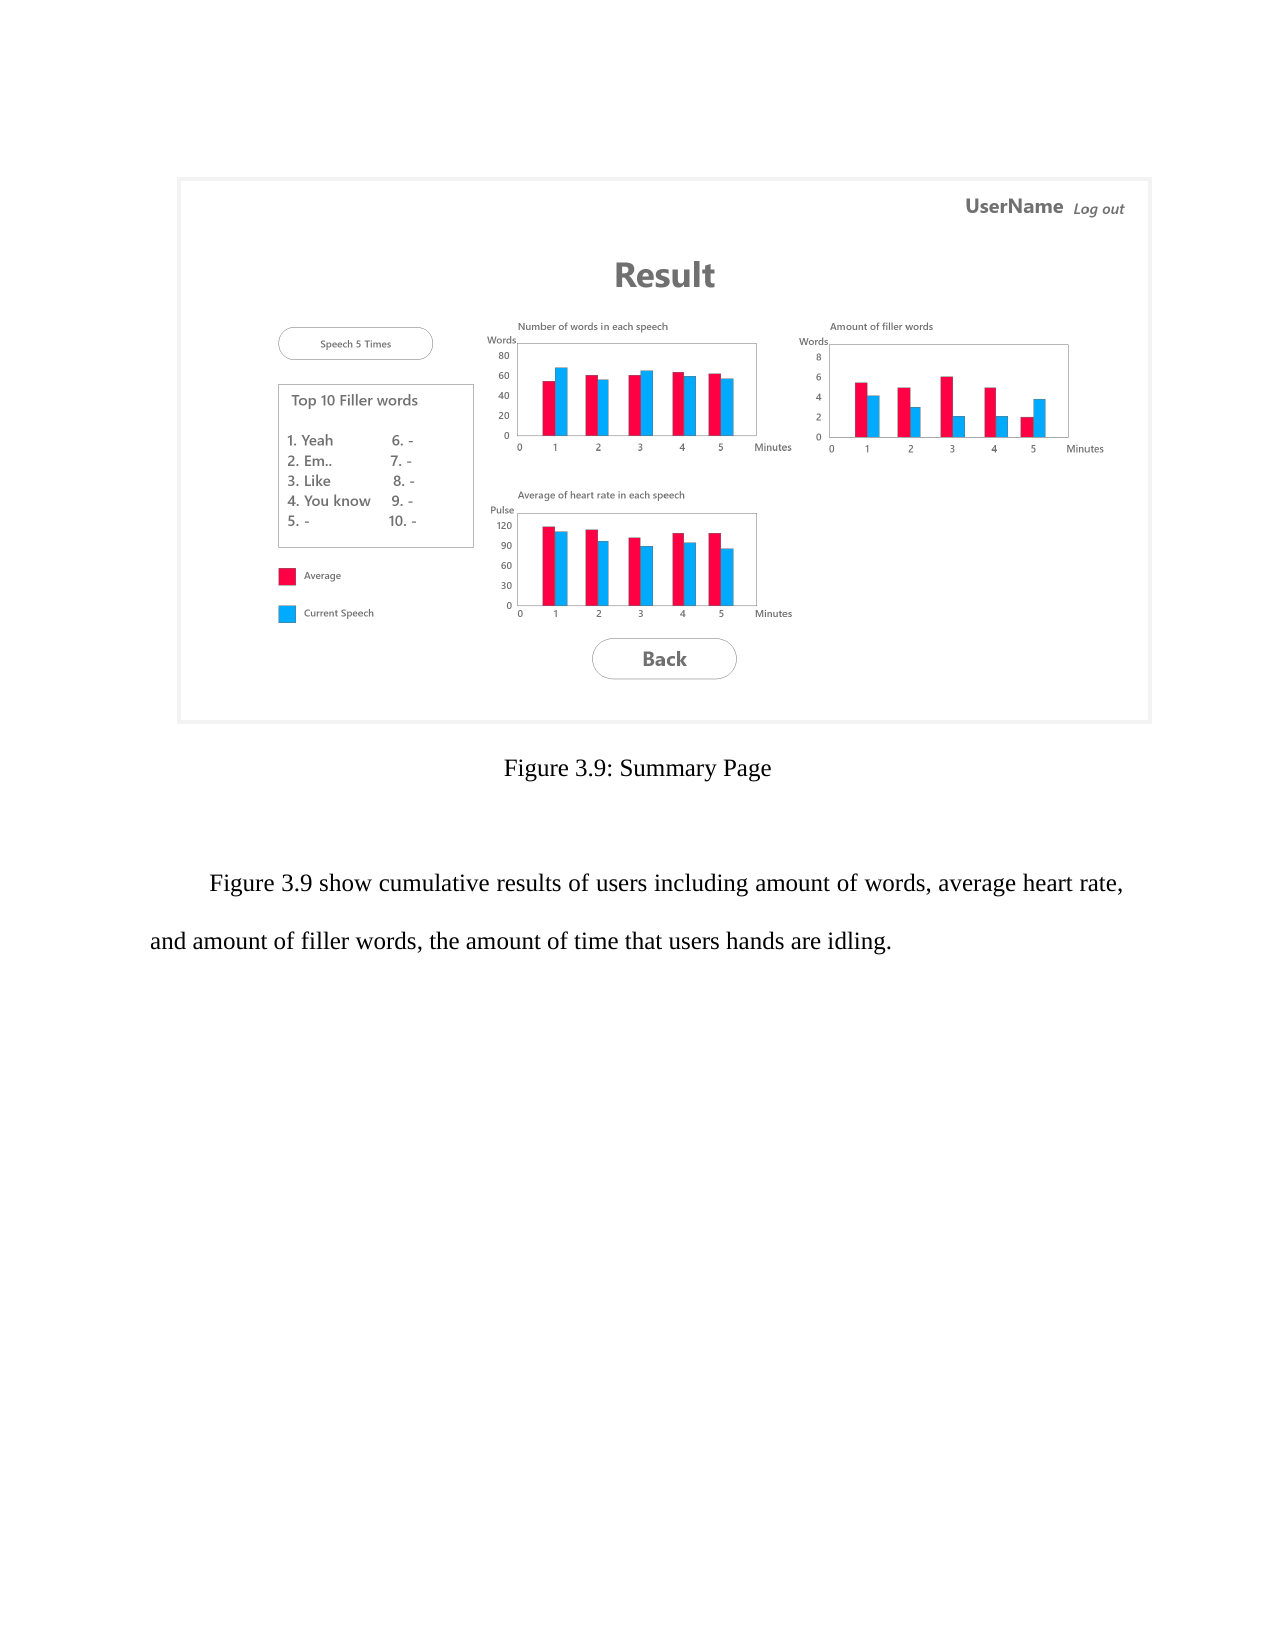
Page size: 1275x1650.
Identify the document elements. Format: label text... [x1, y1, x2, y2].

text Figure 3.9: Summary Page [150, 753, 1125, 782]
text Figure 3.9 show cumulative results of users including amount of words, average heart rate, and amount of filler words, the amount of time that users hands are idling. [150, 868, 1125, 954]
picture [181, 181, 1148, 720]
